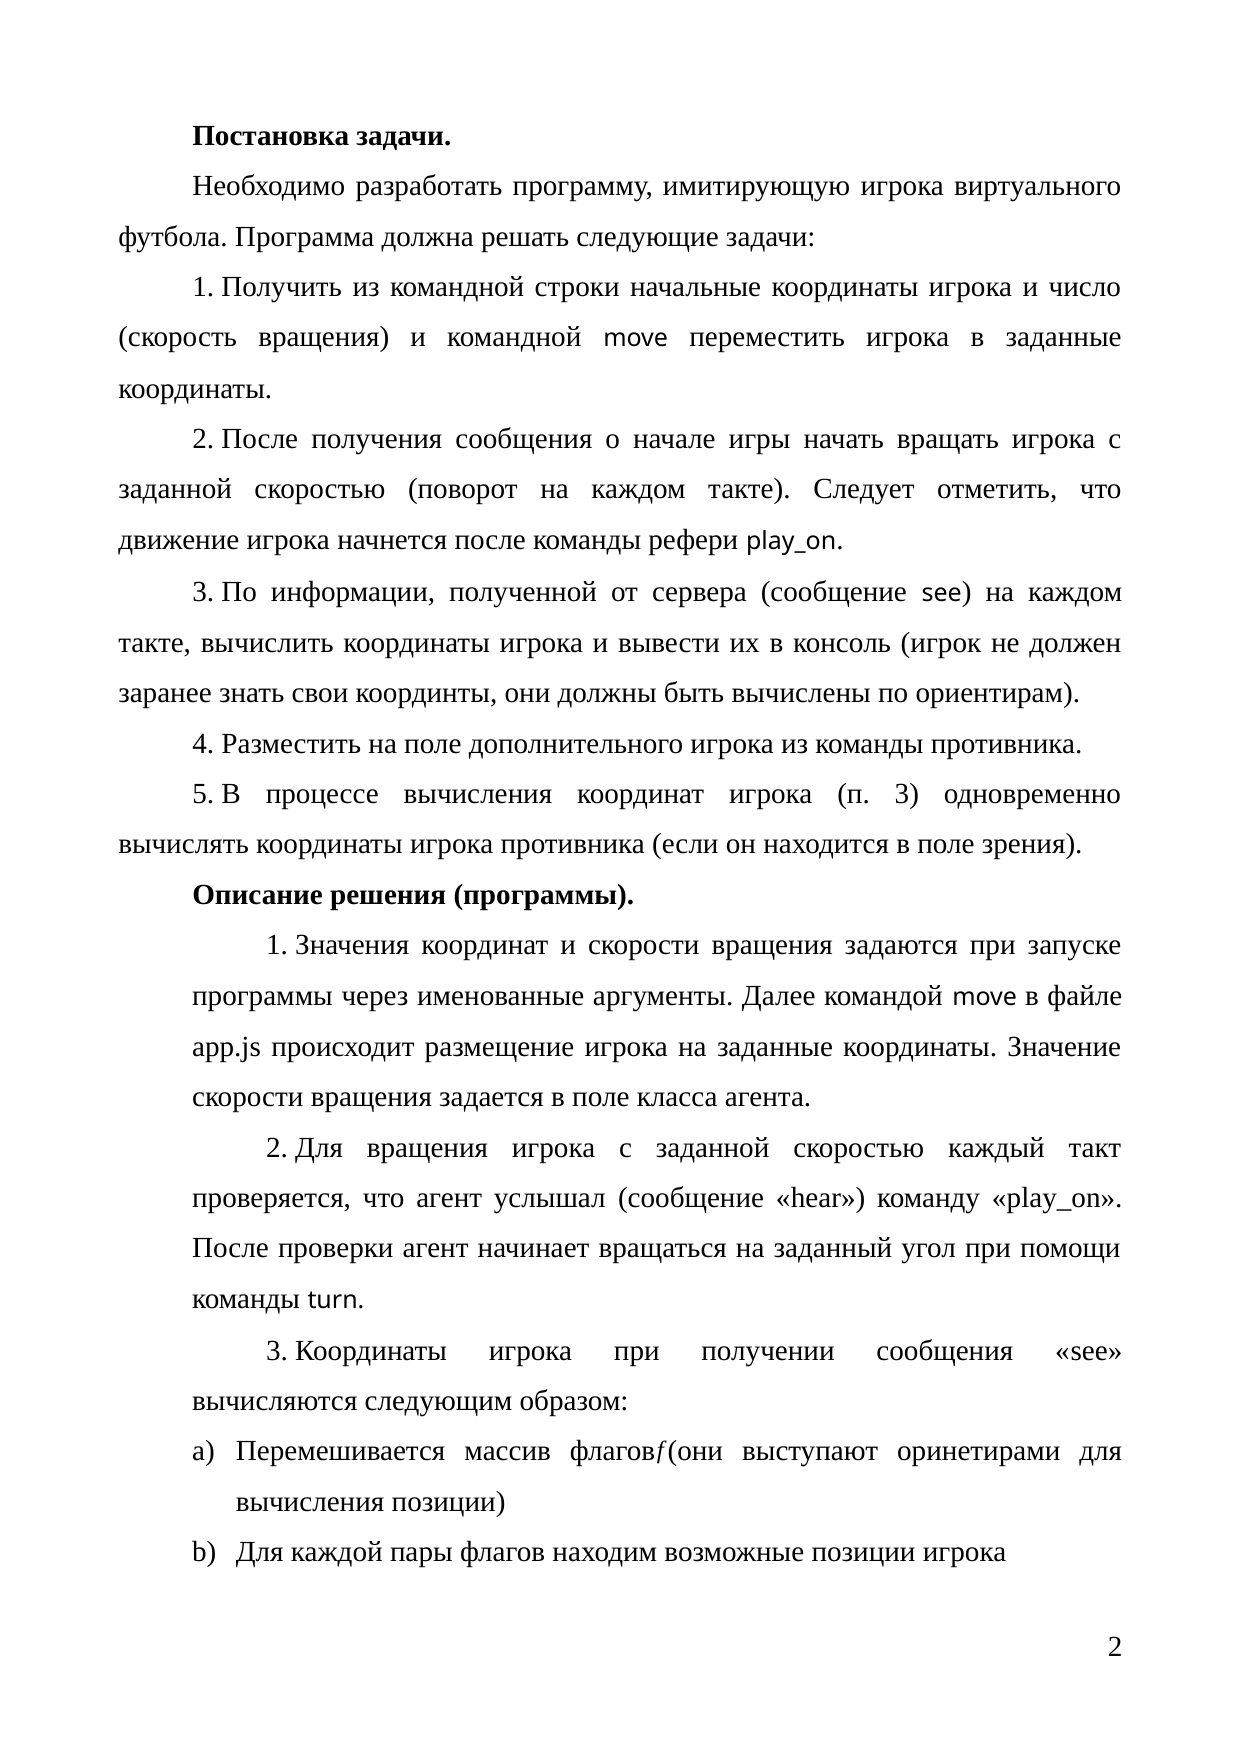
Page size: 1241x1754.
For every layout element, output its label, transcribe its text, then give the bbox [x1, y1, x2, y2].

subtitle Постановка задачи. [118, 118, 1122, 152]
list Координаты игрока при получении сообщения «see» вычисляются следующим образом: [192, 1333, 1122, 1417]
list После получения сообщения о начале игры начать вращать игрока с заданной скоростью (поворот на каждом такте). Следует отметить, что движение игрока начнется после команды рефери play_on. [118, 421, 1122, 557]
list В процессе вычисления координат игрока (п. 3) одновременно вычислять координаты игрока противника (если он находится в поле зрения). [118, 776, 1122, 860]
list Разместить на поле дополнительного игрока из команды противника. [118, 726, 1122, 759]
list Получить из командной строки начальные координаты игрока и число (скорость вращения) и командной move переместить игрока в заданные координаты. [118, 269, 1122, 404]
list Для вращения игрока с заданной скоростью каждый такт проверяется, что агент услышал (сообщение «hear») команду «play_on». После проверки агент начинает вращаться на заданный угол при помощи команды turn. [192, 1130, 1122, 1315]
text Необходимо разработать программу, имитирующую игрока виртуального футбола. Программа должна решать следующие задачи: [118, 168, 1122, 252]
list По информации, полученной от сервера (сообщение see) на каждом такте, вычислить координаты игрока и вывести их в консоль (игрок не должен заранее знать свои координты, они должны быть вычислены по ориентирам). [118, 574, 1122, 709]
text Описание решения (программы). [118, 877, 1122, 910]
list Перемешивается массив флагов(они выступают оринетирами для вычисления позиции) [192, 1433, 1122, 1517]
list Для каждой пары флагов находим возможные позиции игрока [192, 1534, 1122, 1567]
list Значения координат и скорости вращения задаются при запуске программы через именованные аргументы. Далее командой move в файле app.js происходит размещение игрока на заданные координаты. Значение скорости вращения задается в поле класса агента. [192, 927, 1122, 1113]
